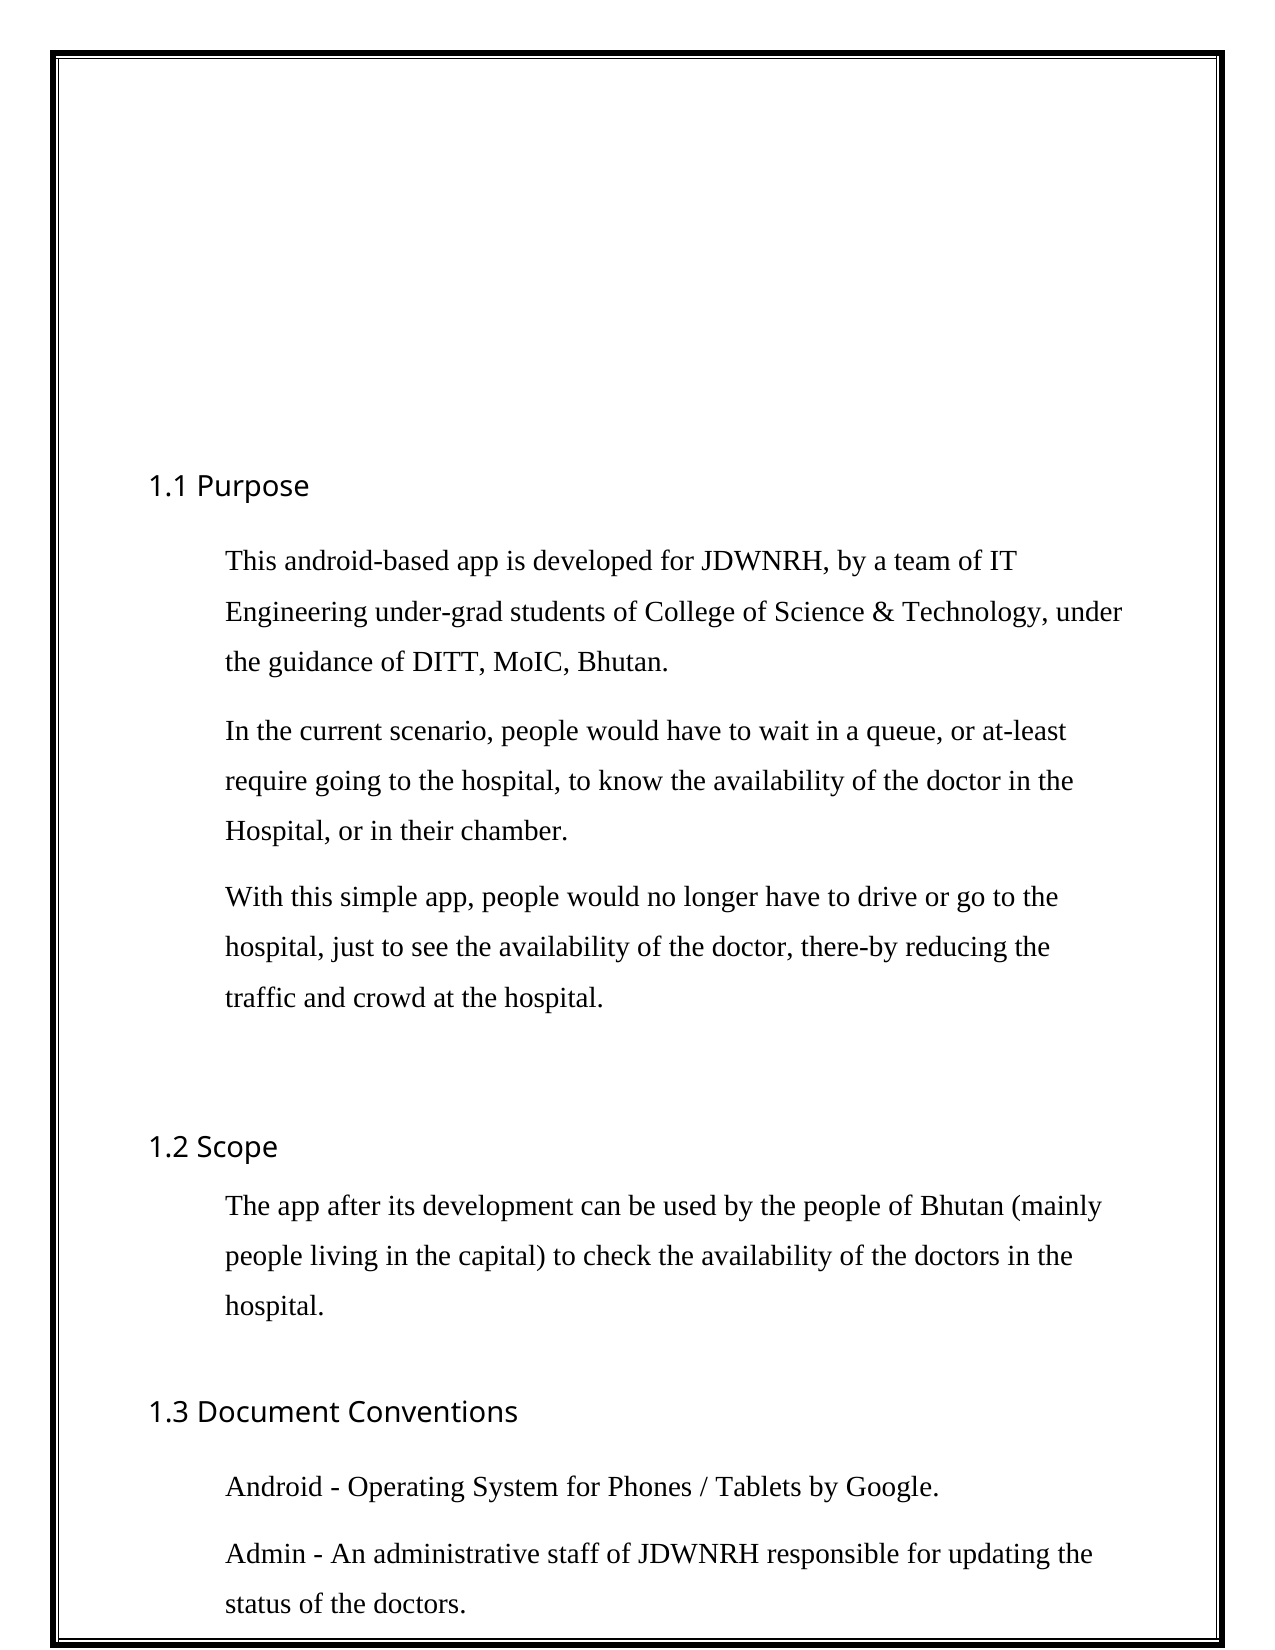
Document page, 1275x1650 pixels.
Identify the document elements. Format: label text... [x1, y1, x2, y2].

text Engineering under-grad students of College of Science & Technology, under the guidance of DITT, MoIC, Bhutan. [225, 594, 1123, 678]
text In the current scenario, people would have to wait in a queue, or at-least require going to the hospital, to know the availability of the doctor in the Hospital, or in their chamber. [225, 713, 1090, 847]
text 1.2 Scope [148, 1126, 1144, 1166]
text This android-based app is developed for JDWNRH, by a team of IT [225, 543, 1144, 577]
text 1.3 Document Conventions [148, 1391, 1144, 1431]
text Admin - An administrative staff of JDWNRH responsible for updating the status of the doctors. [225, 1536, 1121, 1620]
text The app after its development can be used by the people of Bhutan (mainly people living in the capital) to check the availability of the doctors in the hospital. [225, 1188, 1126, 1322]
text With this simple app, people would no longer have to drive or go to the hospital, just to see the availability of the doctor, there-by reducing the traffic and crowd at the hospital. [225, 879, 1081, 1013]
text 1.1 Purpose [148, 465, 1144, 505]
text Android - Operating System for Phones / Tablets by Google. [225, 1469, 1144, 1502]
